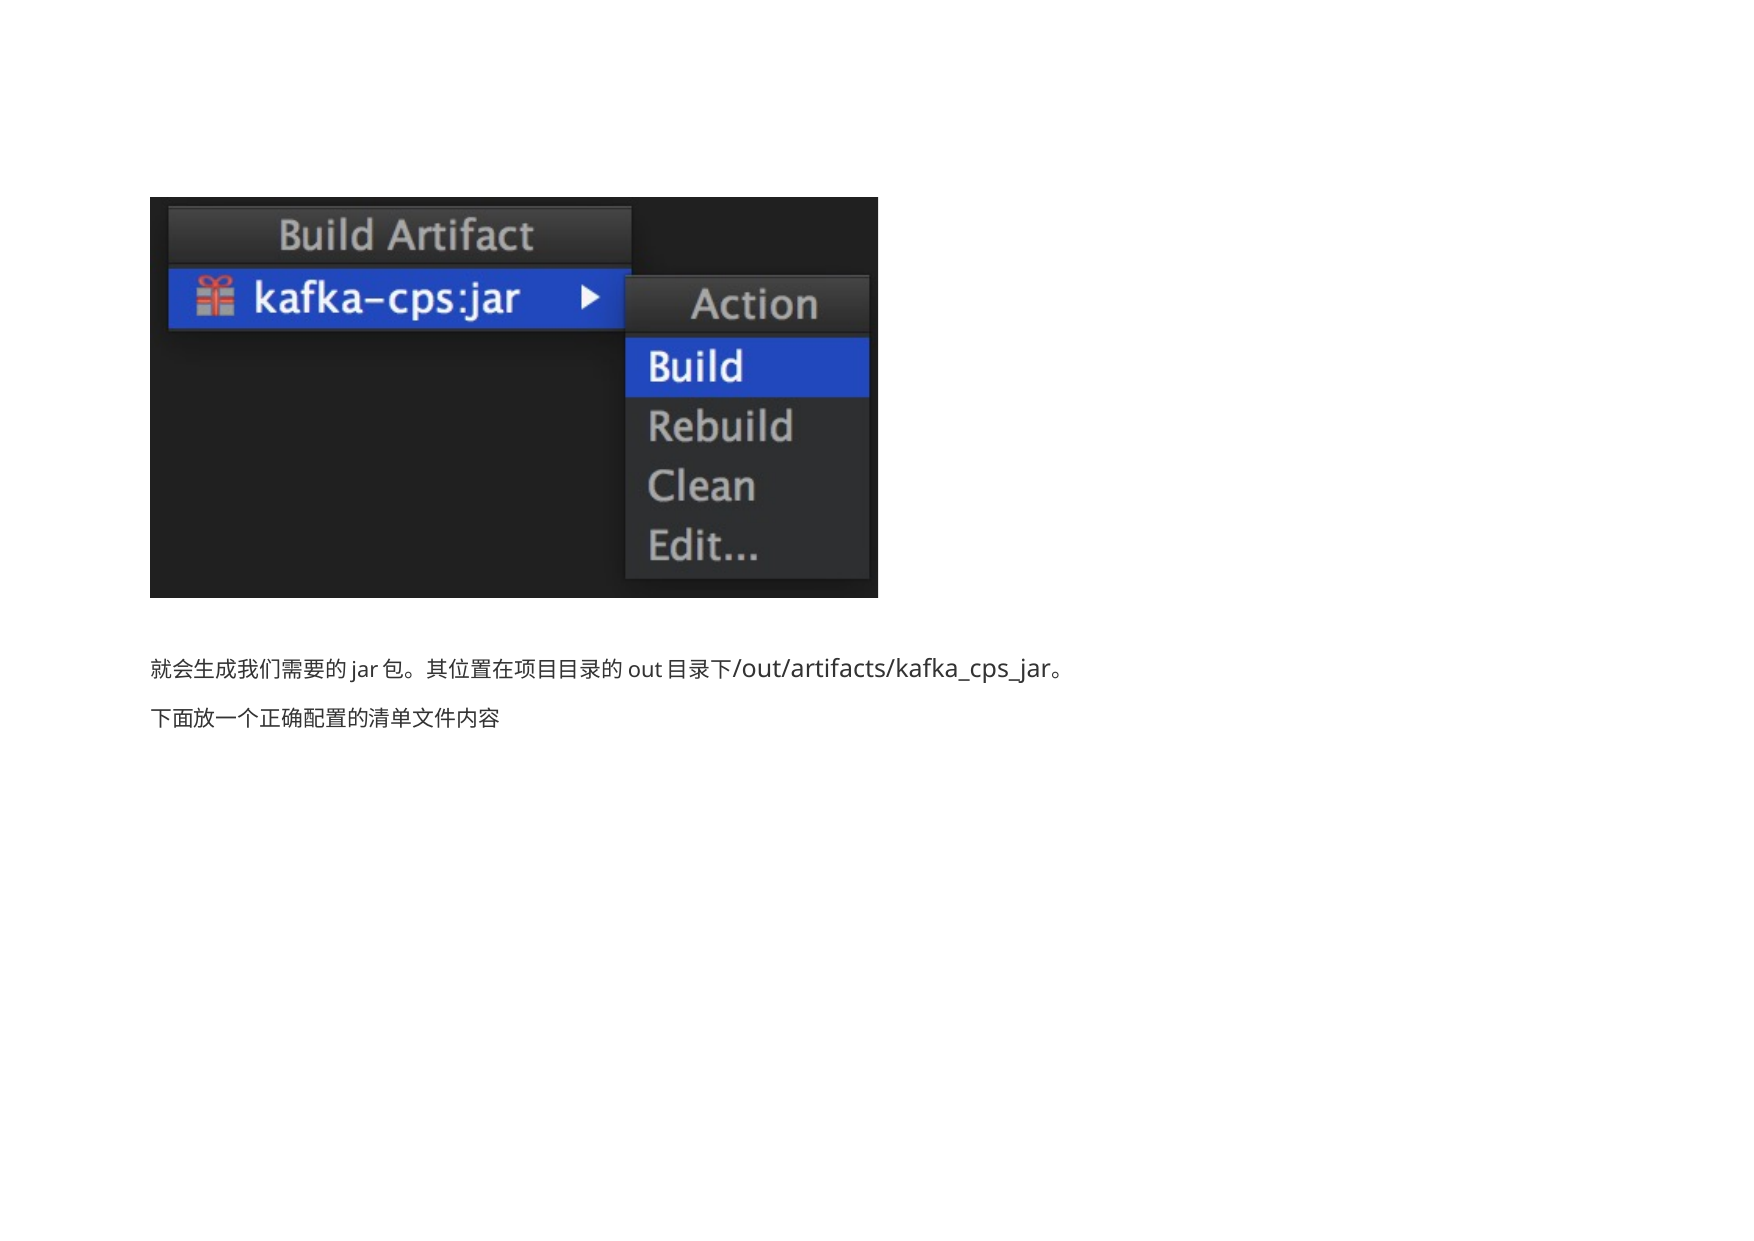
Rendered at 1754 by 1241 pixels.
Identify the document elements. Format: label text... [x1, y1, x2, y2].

picture [150, 197, 879, 598]
text 就会生成我们需要的jar包。其位置在项目目录的out目录下/out/artifacts/kafka_cps_jar。 下面放一个正确配置的清单文件内容 [150, 636, 1604, 733]
